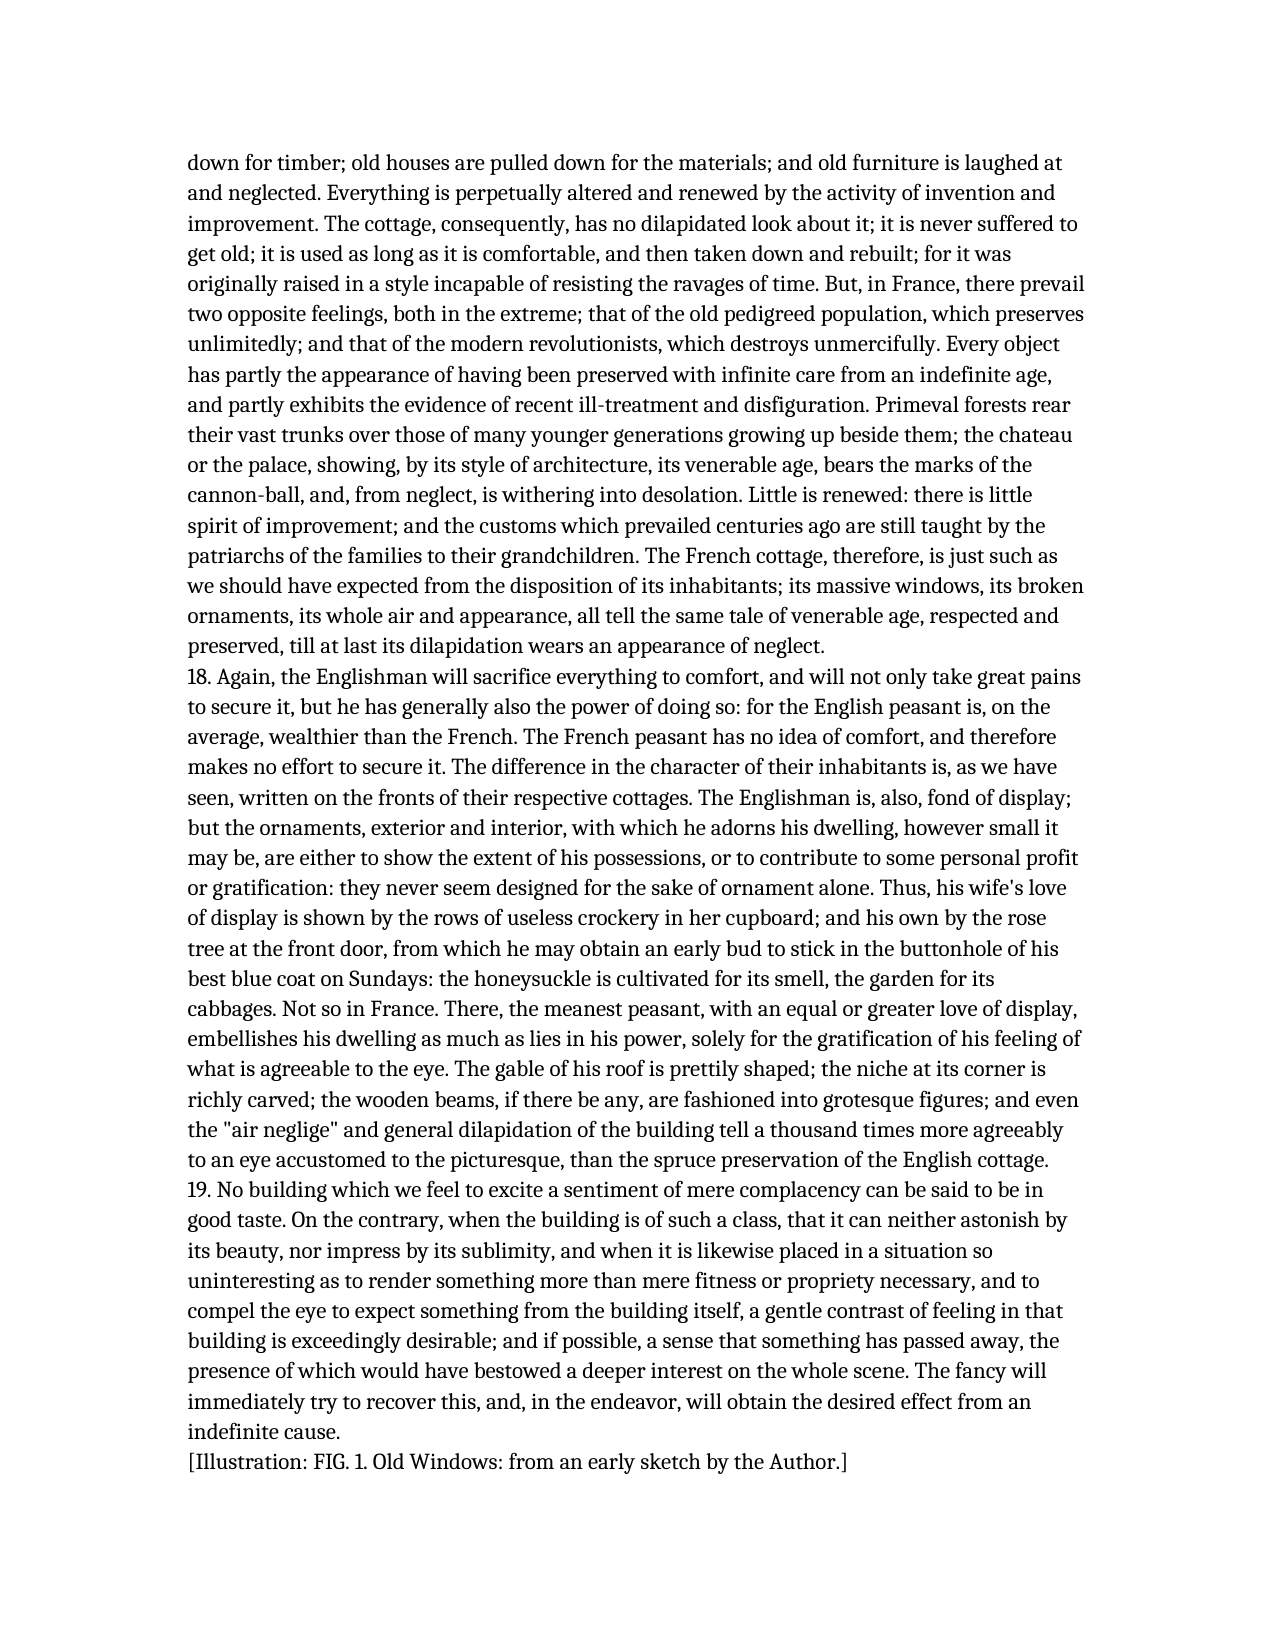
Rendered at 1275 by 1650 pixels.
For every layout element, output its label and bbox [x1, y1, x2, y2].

text [187, 150, 1087, 1475]
